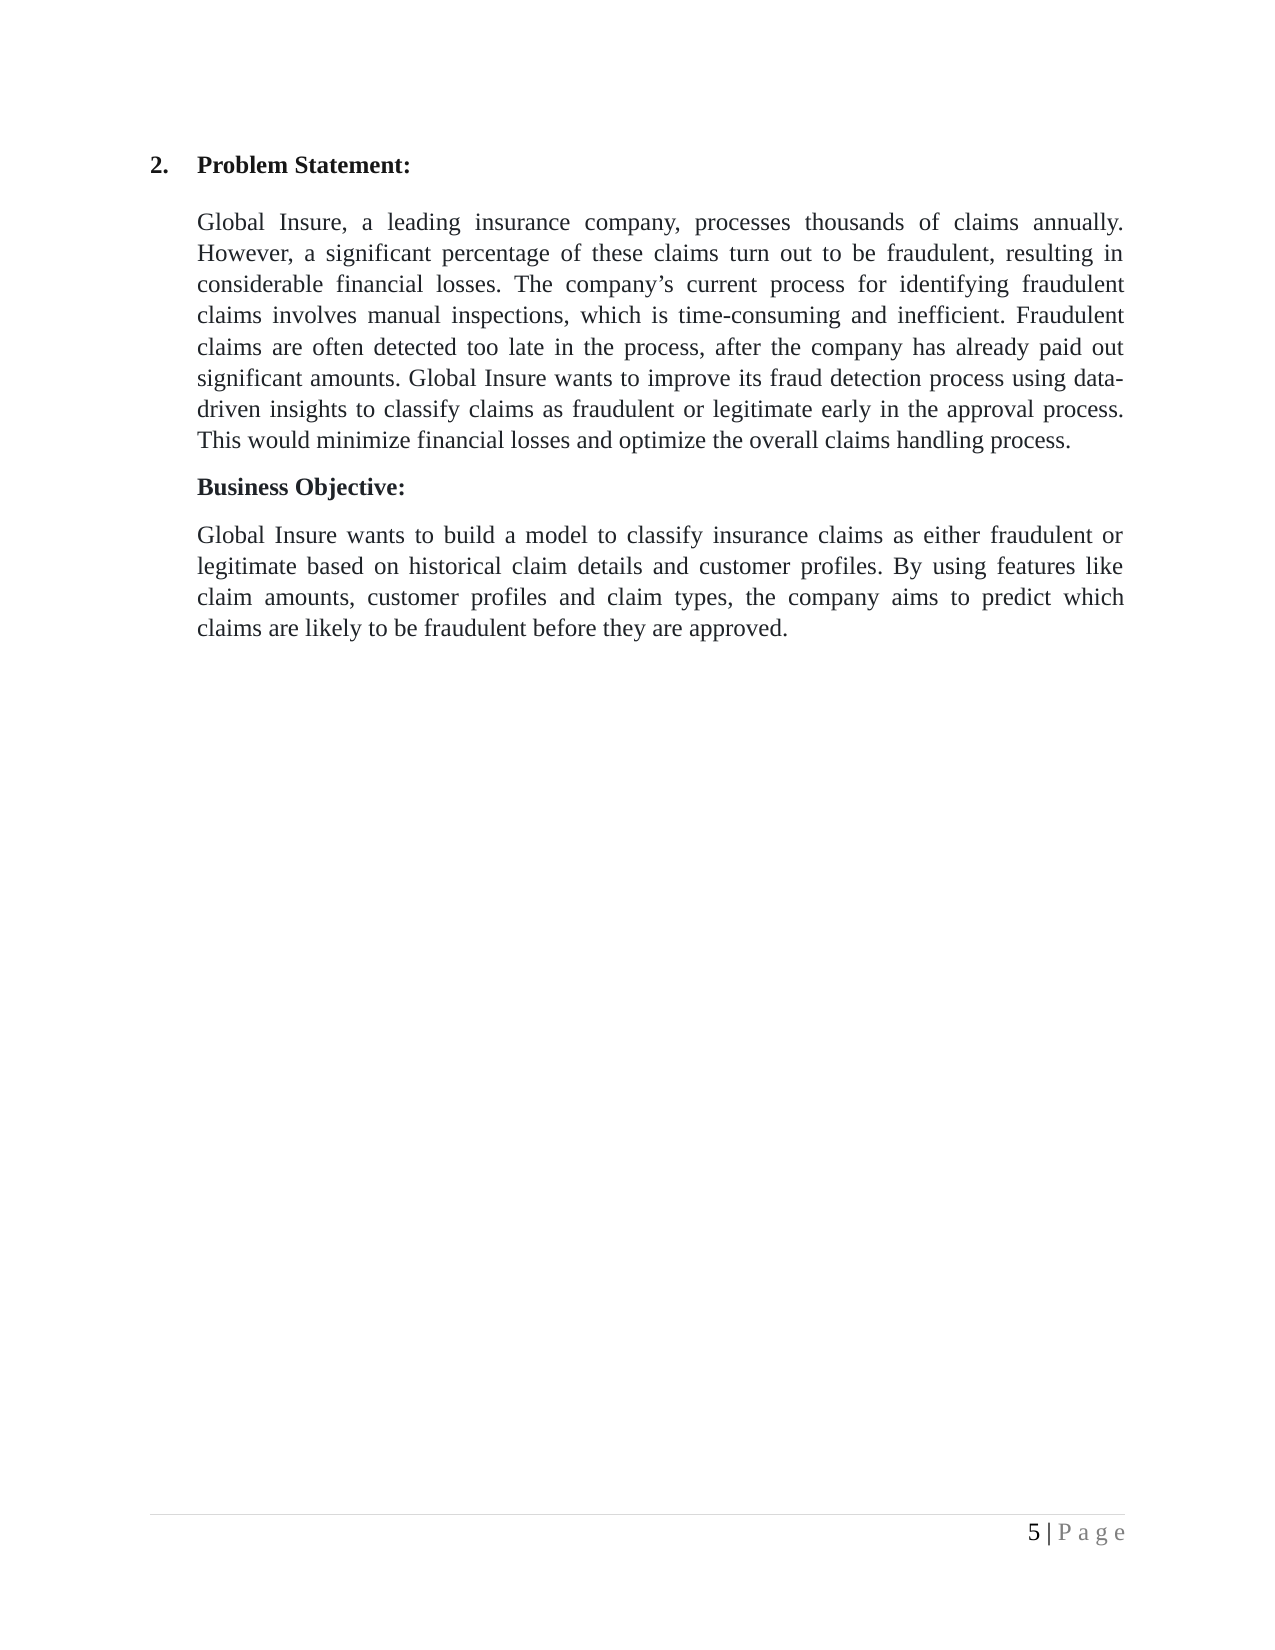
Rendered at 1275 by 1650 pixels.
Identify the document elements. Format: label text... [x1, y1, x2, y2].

text Business Objective: [197, 472, 1125, 501]
list Problem Statement: [150, 150, 1125, 179]
list Global Insure wants to build a model to classify insurance claims as either fraudulent or legitimate based on historical claim details and customer profiles. By using features like claim amounts, customer profiles and claim types, the company aims to predict which claims are likely to be fraudulent before they are approved. [197, 611, 1125, 642]
